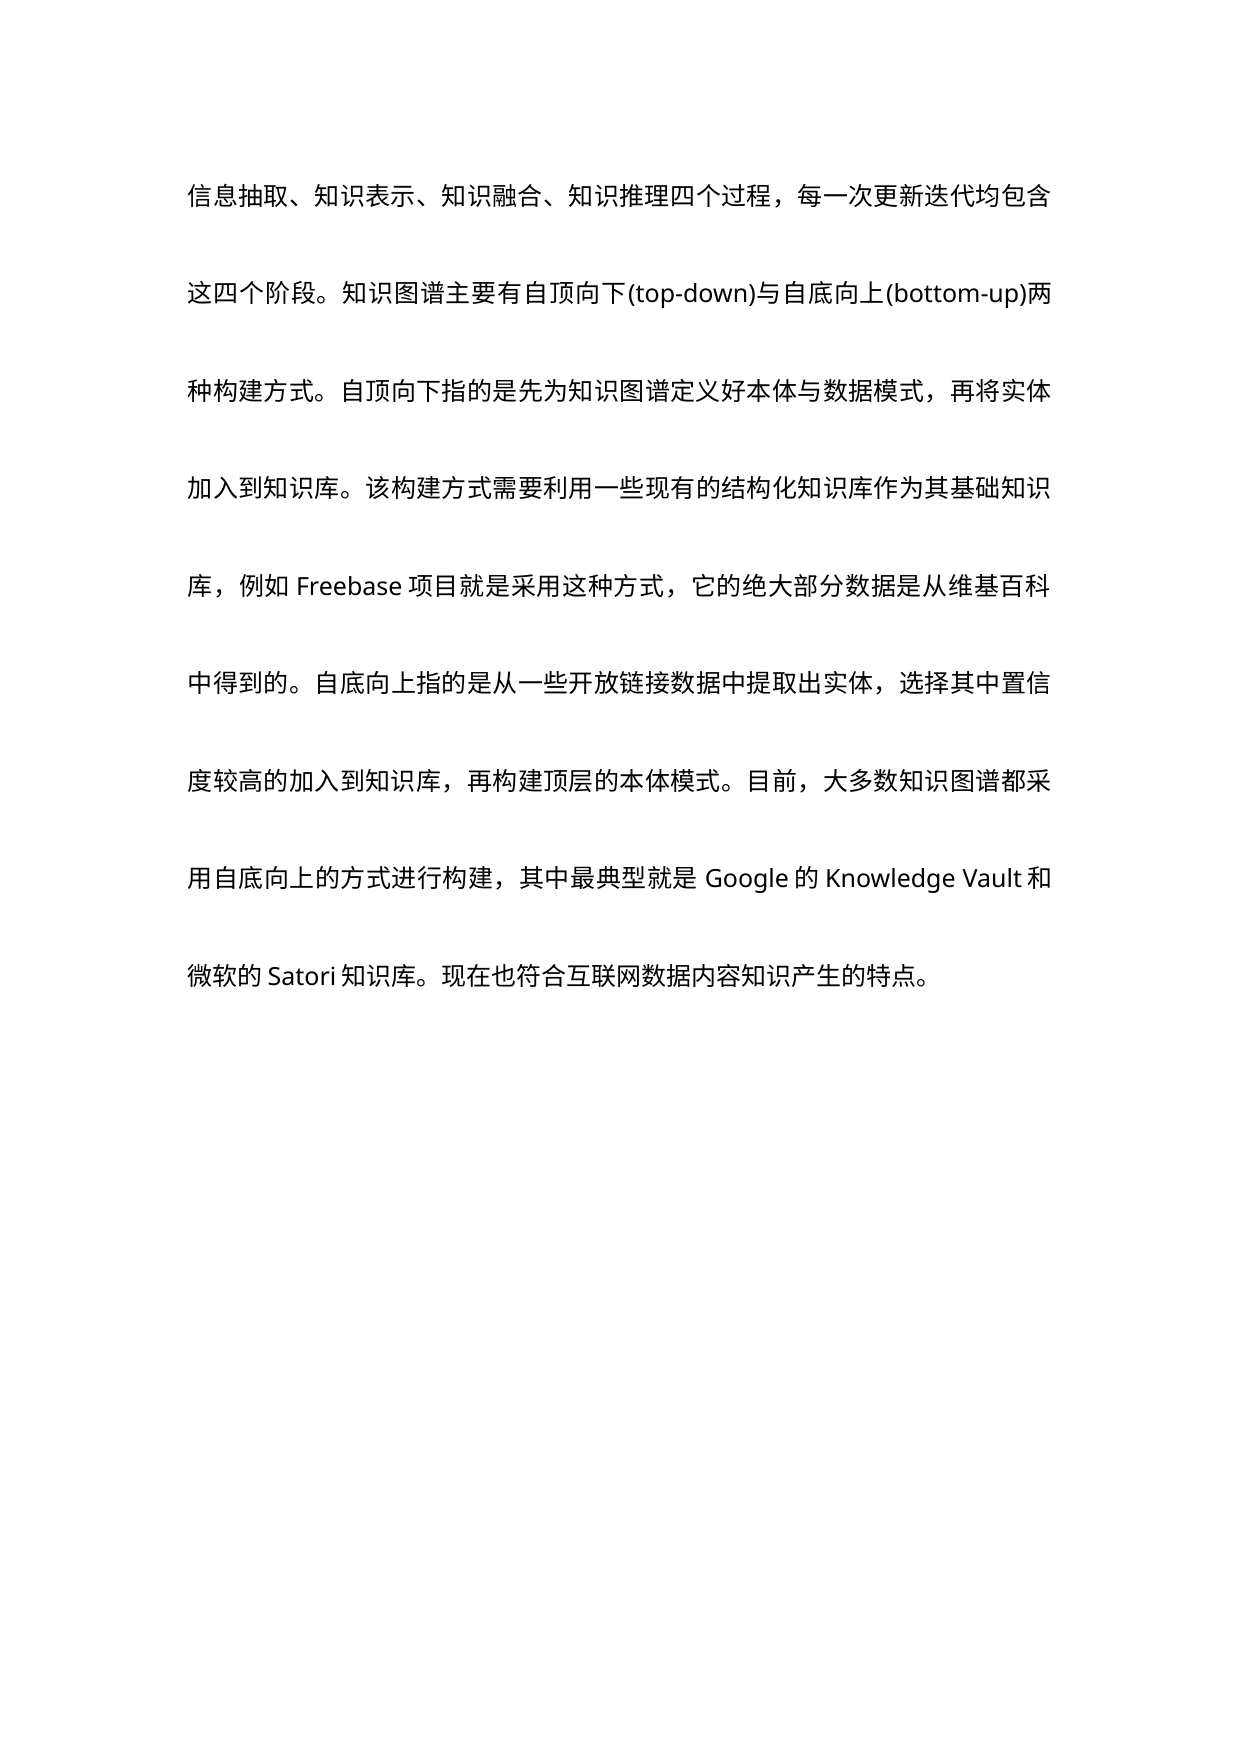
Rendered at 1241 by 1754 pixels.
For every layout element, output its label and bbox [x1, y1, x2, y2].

text [187, 162, 1053, 1007]
